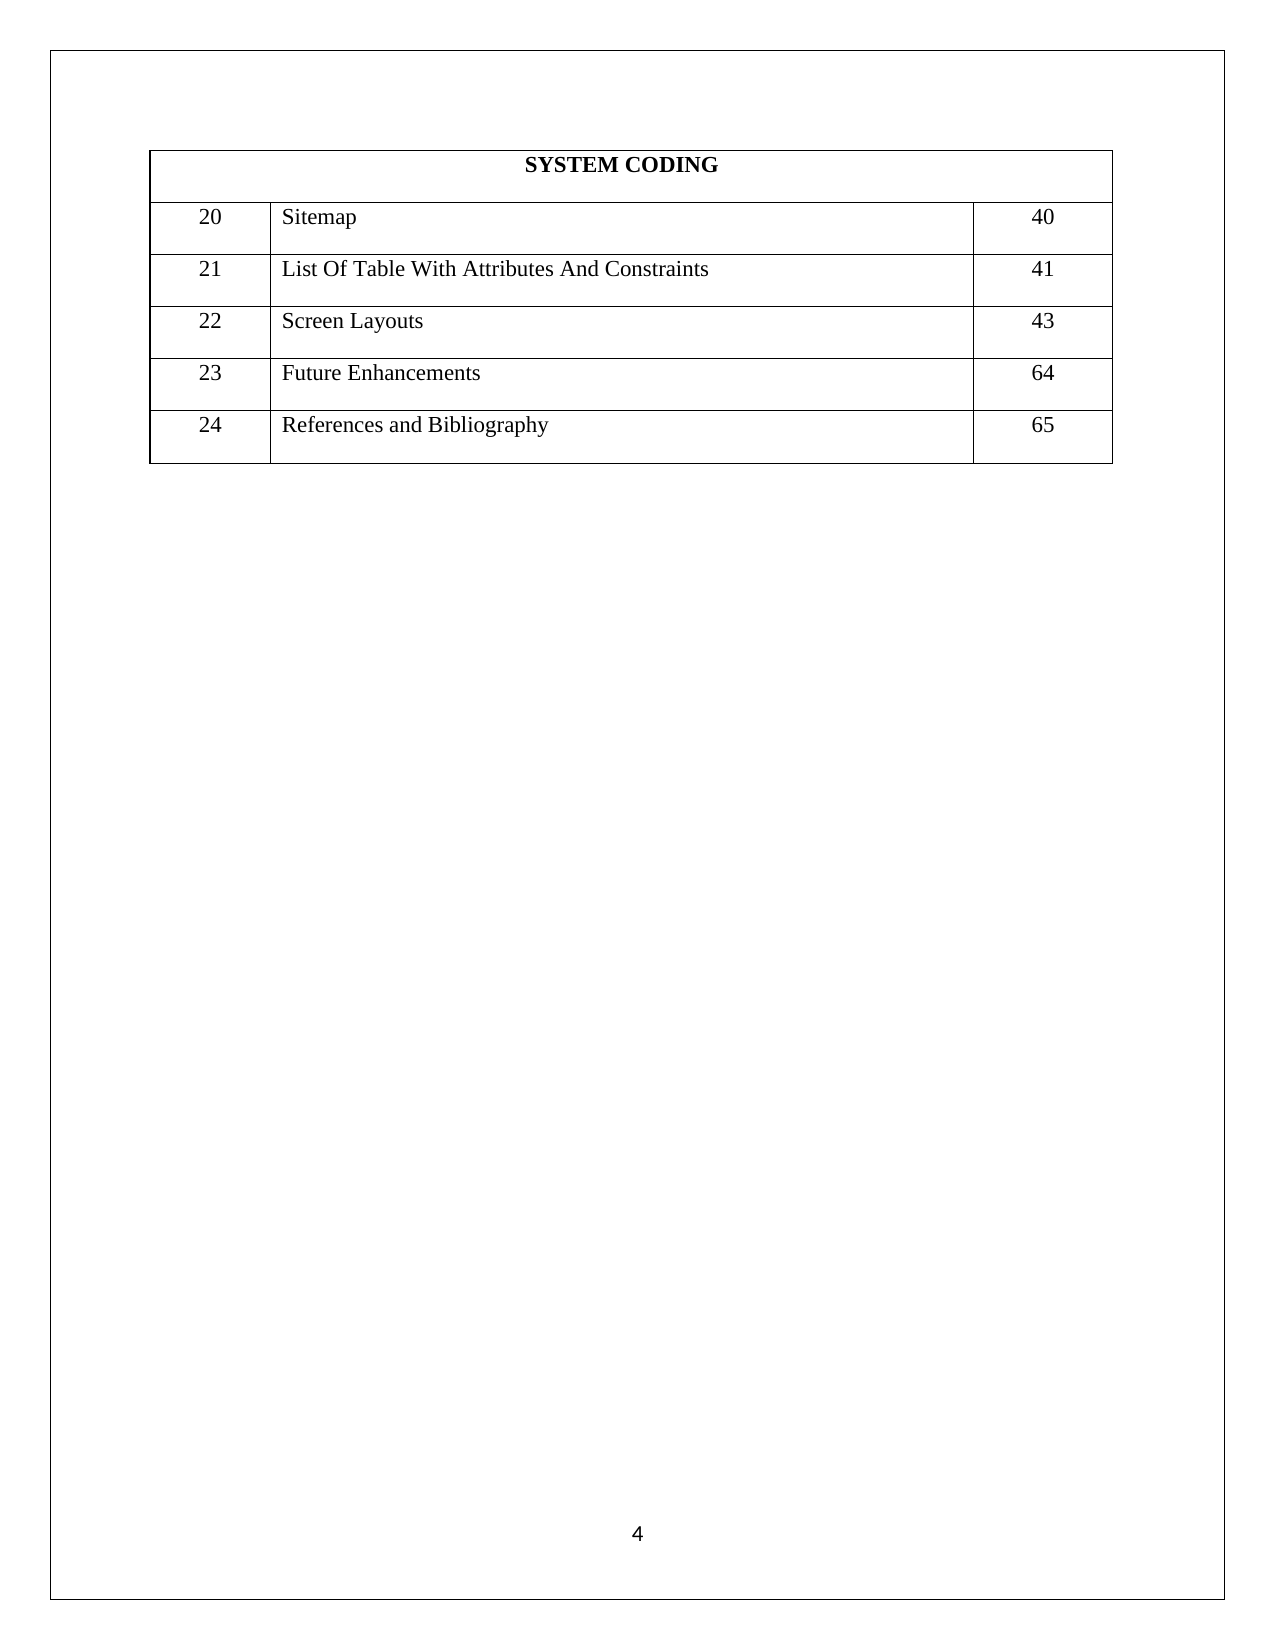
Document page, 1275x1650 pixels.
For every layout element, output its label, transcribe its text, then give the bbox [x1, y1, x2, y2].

table_cell 43 [974, 307, 1112, 358]
table_cell 23 [151, 359, 270, 410]
table_cell 24 [151, 411, 270, 462]
table_cell 40 [974, 203, 1112, 254]
table_cell Sitemap [271, 203, 973, 254]
table_cell 20 [151, 203, 270, 254]
table_cell List Of Table With Attributes And Constraints [271, 255, 973, 306]
table_cell 22 [151, 307, 270, 358]
table_cell References and Bibliography [271, 411, 973, 462]
table_cell 21 [151, 255, 270, 306]
table_cell Future Enhancements [271, 359, 973, 410]
table_cell [973, 151, 1112, 202]
table_cell Screen Layouts [271, 307, 973, 358]
table_cell 65 [974, 411, 1112, 462]
table_cell 64 [974, 359, 1112, 410]
table_cell [151, 151, 270, 202]
table_cell SYSTEM CODING [270, 151, 973, 202]
table_cell 41 [974, 255, 1112, 306]
